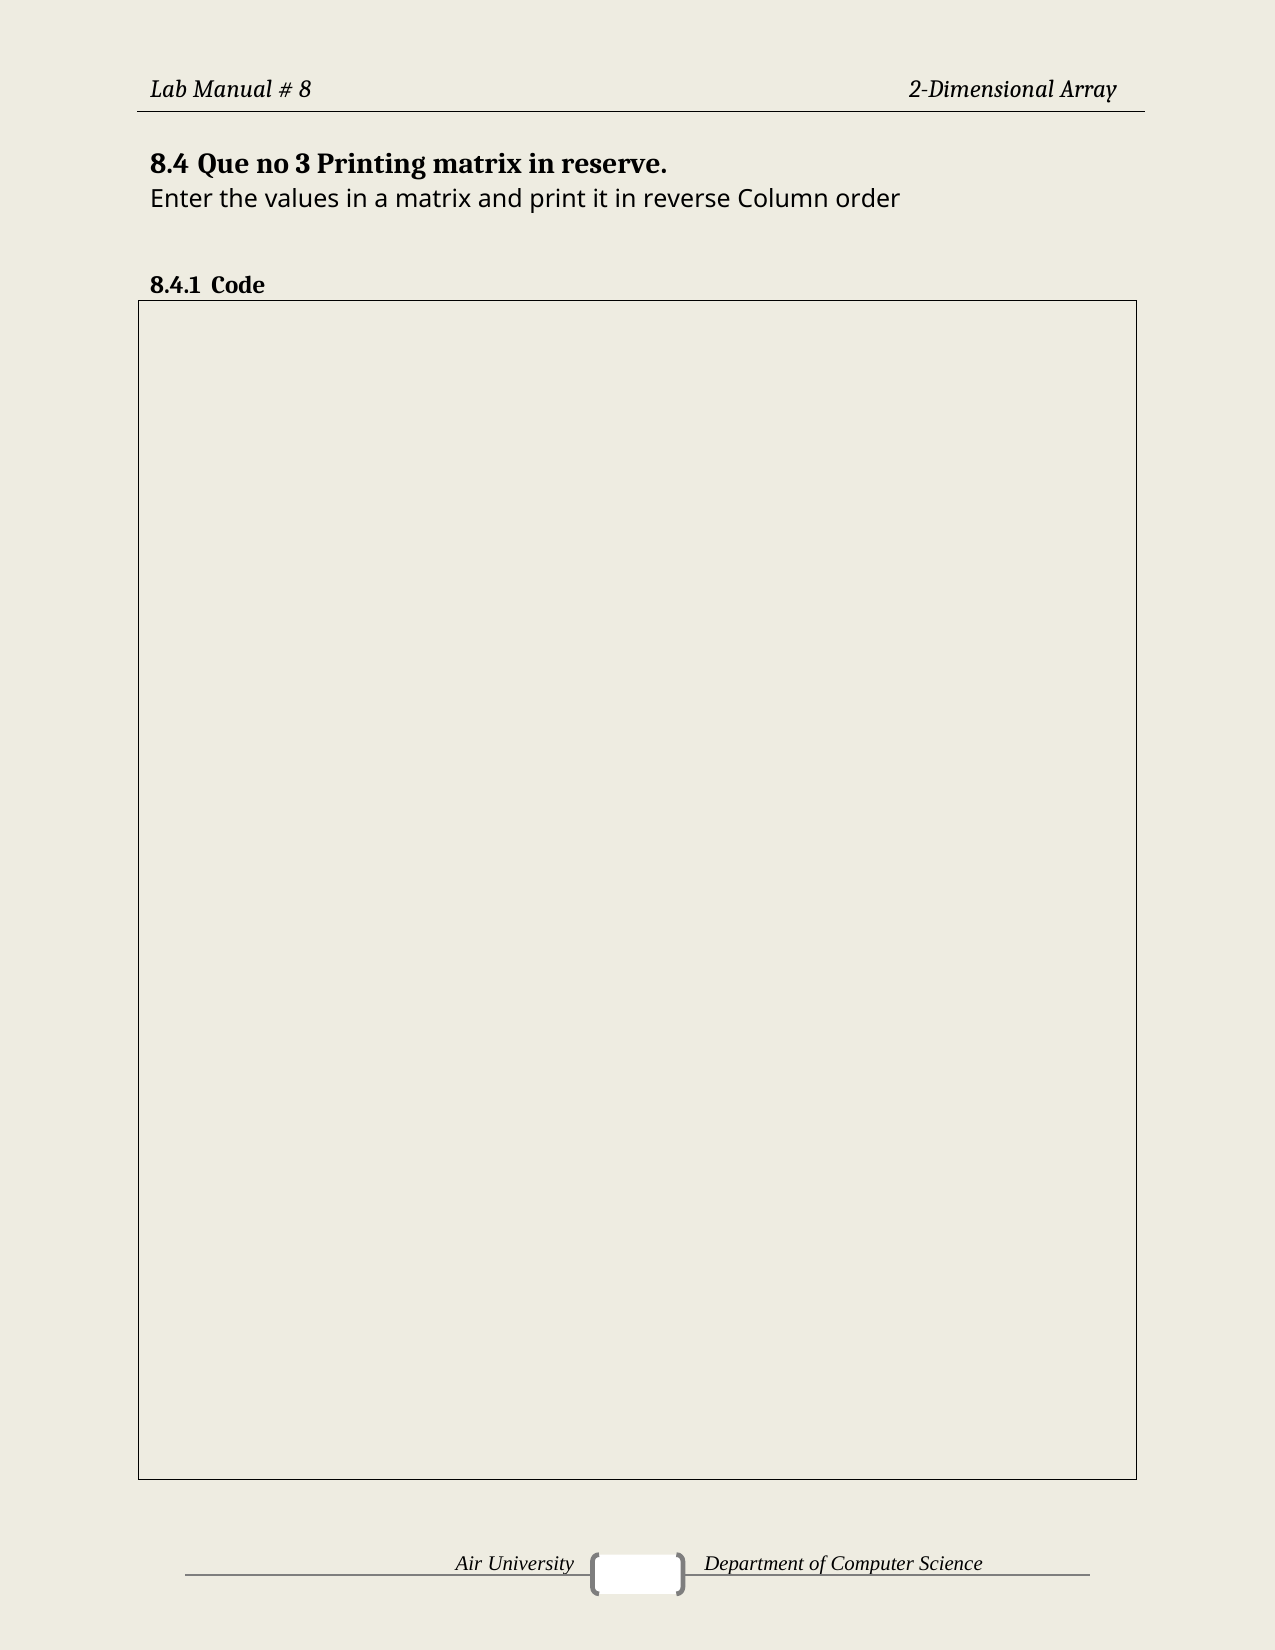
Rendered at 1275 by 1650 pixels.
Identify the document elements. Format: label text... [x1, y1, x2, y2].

subtitle Code [150, 271, 1198, 300]
text Enter the values in a matrix and print it in reverse Column order [150, 181, 1198, 215]
subtitle Que no 3 Printing matrix in reserve. [150, 147, 1198, 181]
table_header [139, 301, 1136, 1479]
